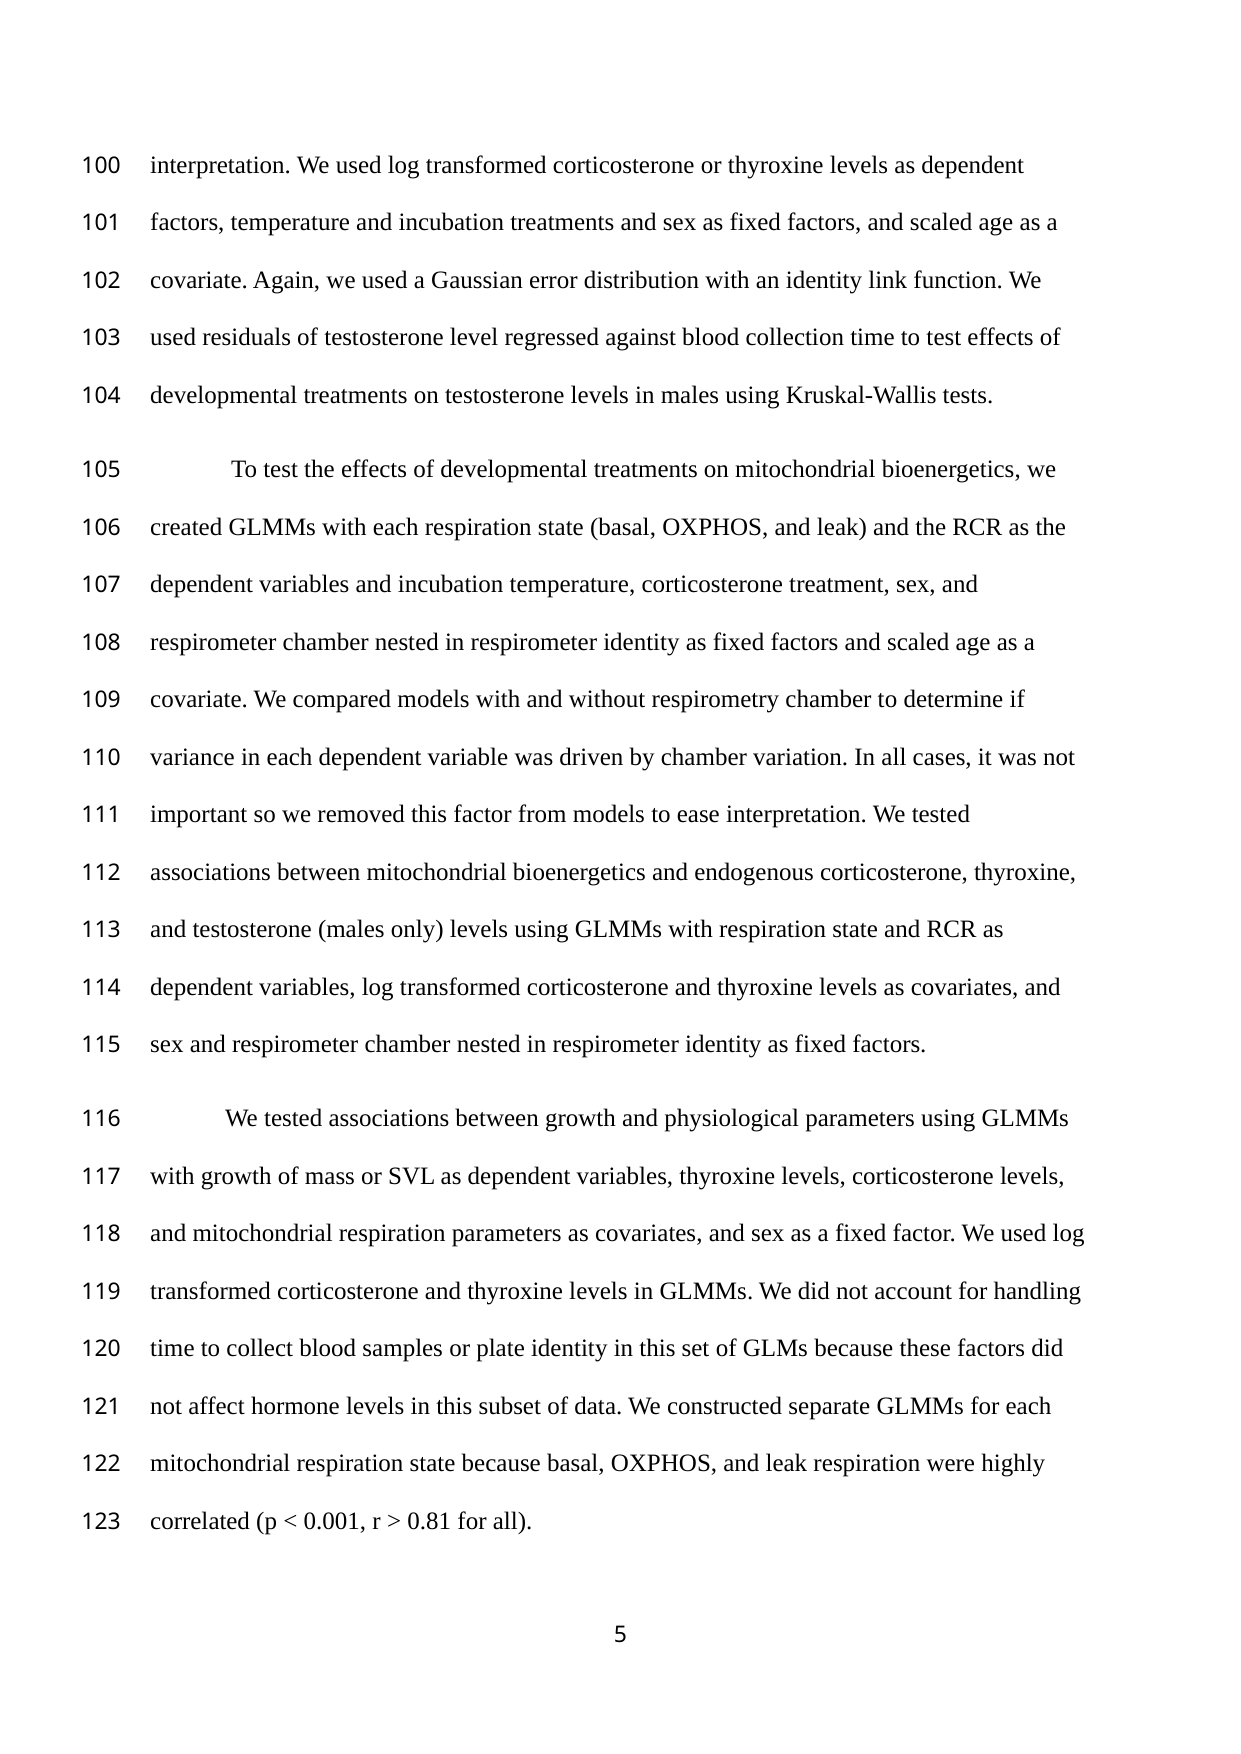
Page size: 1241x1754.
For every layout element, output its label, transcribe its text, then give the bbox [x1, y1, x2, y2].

text We tested associations between growth and physiological parameters using GLMMs with growth of mass or SVL as dependent variables, thyroxine levels, corticosterone levels, and mitochondrial respiration parameters as covariates, and sex as a fixed factor. We used log transformed corticosterone and thyroxine levels in GLMMs. We did not account for handling time to collect blood samples or plate identity in this set of GLMs because these factors did not affect hormone levels in this subset of data. We constructed separate GLMMs for each mitochondrial respiration state because basal, OXPHOS, and leak respiration were highly correlated (p < 0.001, r > 0.81 for all). [150, 1103, 1090, 1534]
text To test the effects of developmental treatments on mitochondrial bioenergetics, we created GLMMs with each respiration state (basal, OXPHOS, and leak) and the RCR as the dependent variables and incubation temperature, corticosterone treatment, sex, and respirometer chamber nested in respirometer identity as fixed factors and scaled age as a covariate. We compared models with and without respirometry chamber to determine if variance in each dependent variable was driven by chamber variation. In all cases, it was not important so we removed this factor from models to ease interpretation. We tested associations between mitochondrial bioenergetics and endogenous corticosterone, thyroxine, and testosterone (males only) levels using GLMMs with respiration state and RCR as dependent variables, log transformed corticosterone and thyroxine levels as covariates, and sex and respirometer chamber nested in respirometer identity as fixed factors. [150, 454, 1090, 1058]
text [150, 150, 1090, 409]
